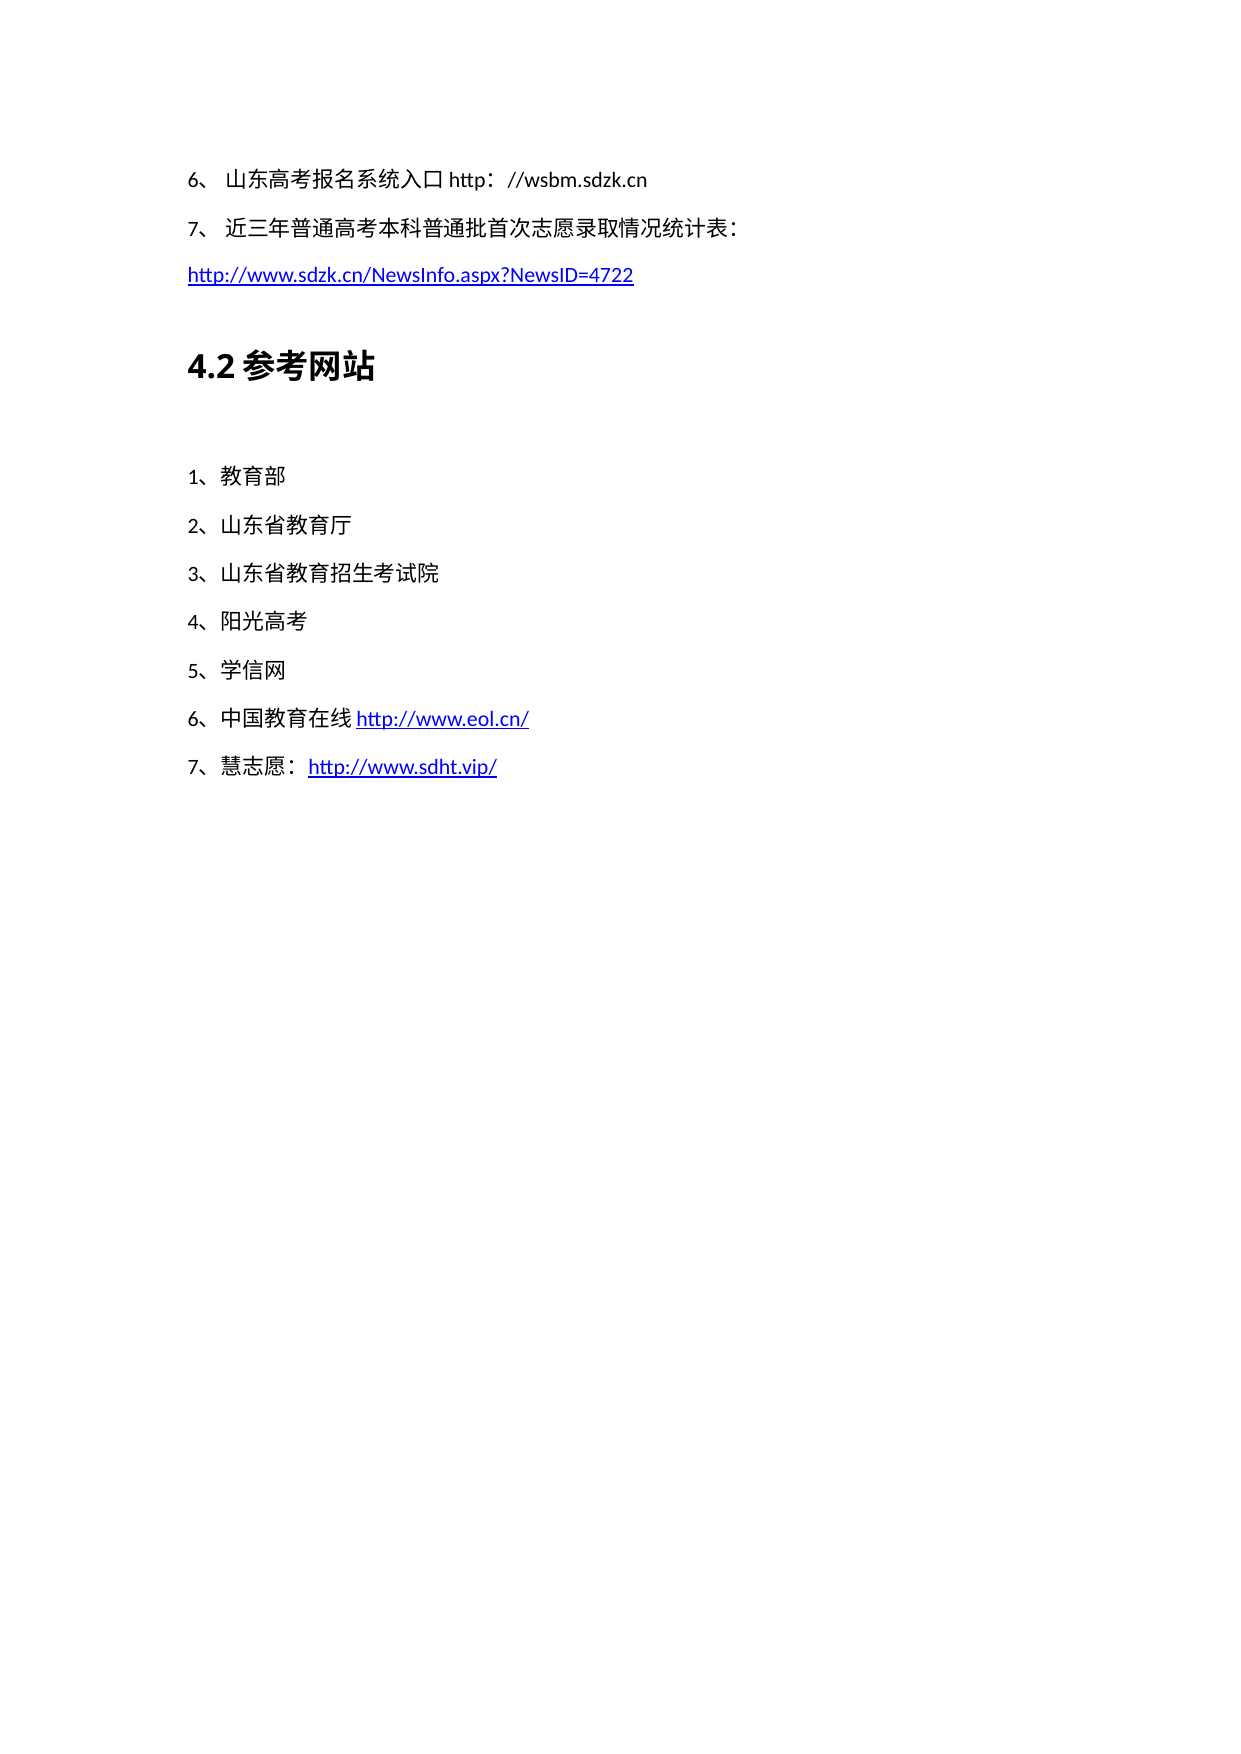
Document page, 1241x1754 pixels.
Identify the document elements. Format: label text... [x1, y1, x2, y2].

text 2、山东省教育厅 [187, 507, 1053, 540]
subtitle 4.2参考网站 [187, 332, 1053, 397]
text 5、学信网 [187, 652, 1053, 685]
list 山东高考报名系统入口 http：//wsbm.sdzk.cn [187, 162, 1053, 194]
text 6、中国教育在线http://www.eol.cn/ [187, 701, 1053, 733]
text 4、阳光高考 [187, 604, 1053, 636]
text 1、教育部 [187, 459, 1053, 491]
text 3、山东省教育招生考试院 [187, 556, 1053, 588]
text 7、慧志愿：http://www.sdht.vip/ [187, 749, 1053, 781]
text http://www.sdzk.cn/NewsInfo.aspx?NewsID=4722 [187, 259, 1053, 291]
list 近三年普通高考本科普通批首次志愿录取情况统计表： [187, 210, 1053, 243]
